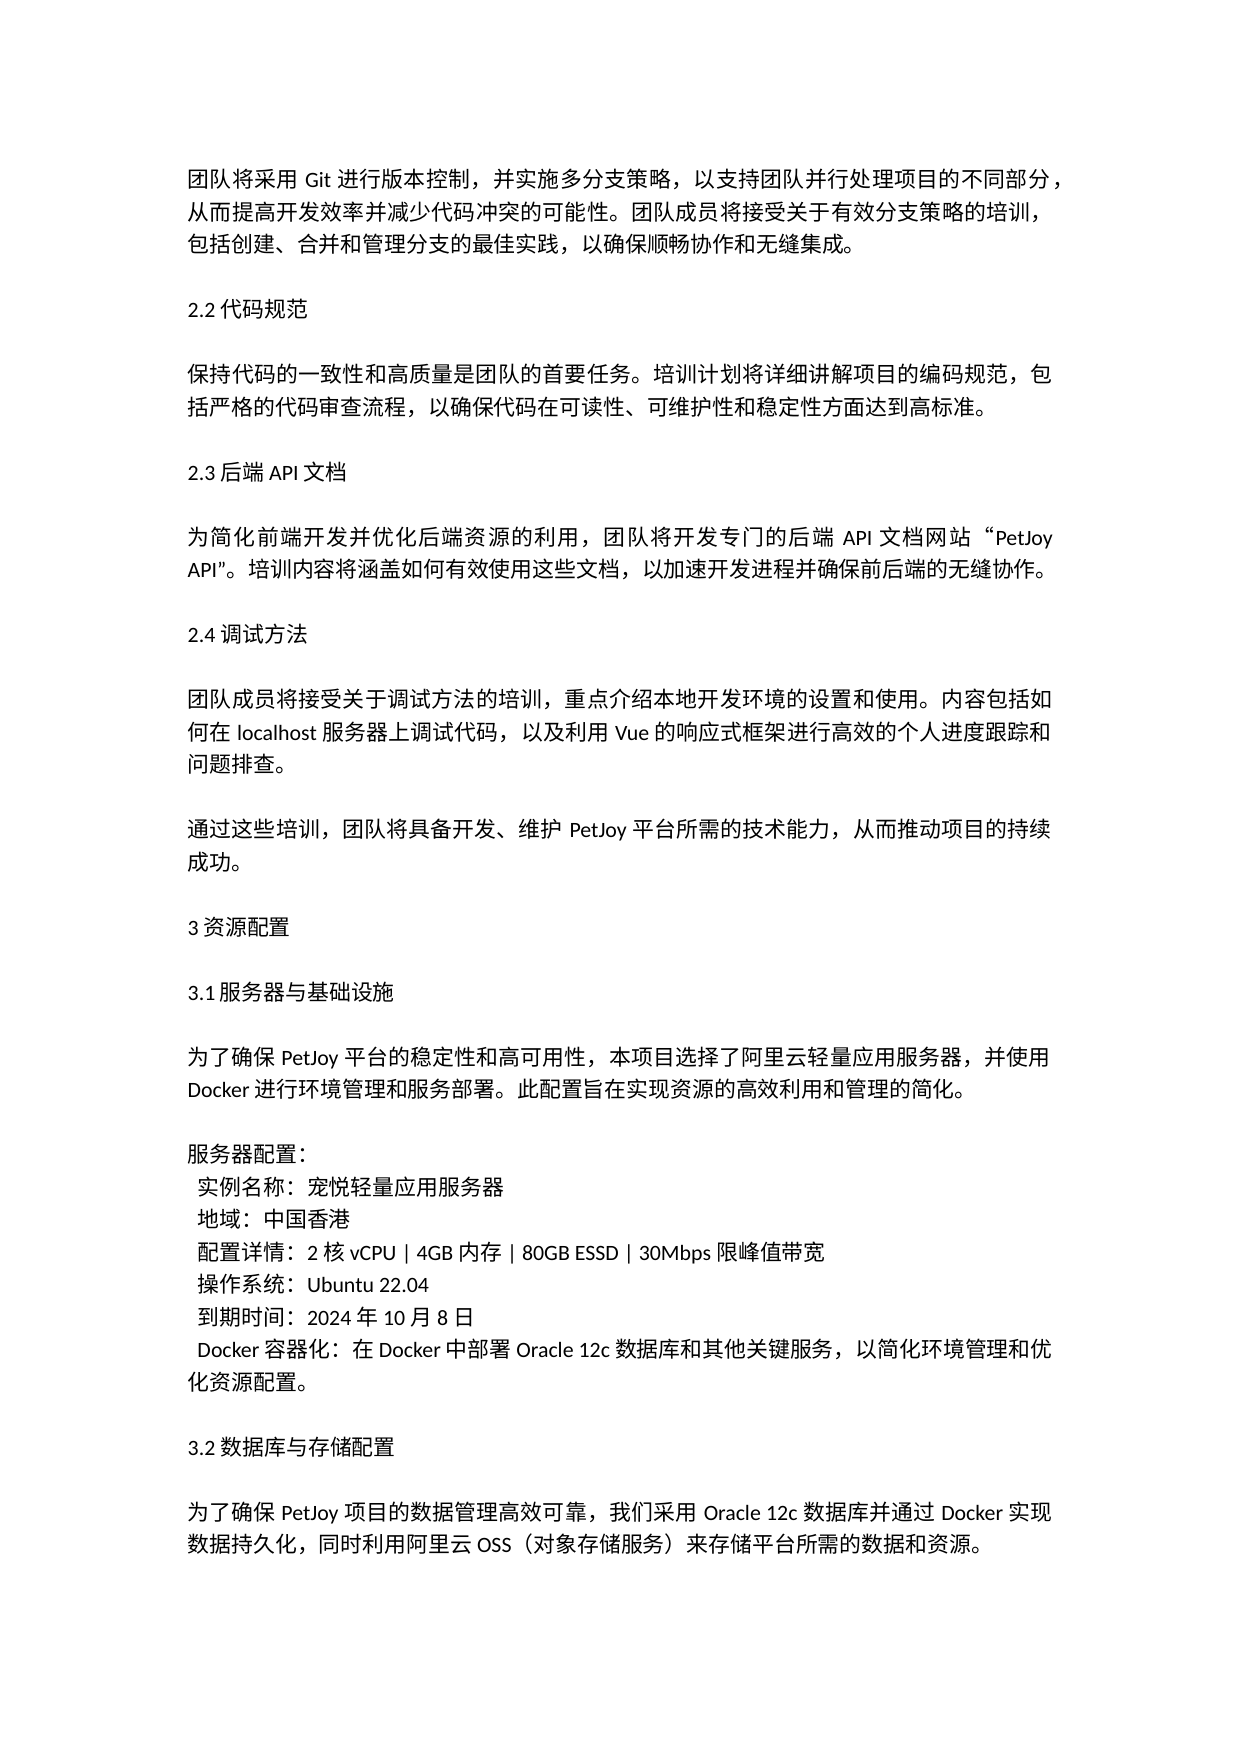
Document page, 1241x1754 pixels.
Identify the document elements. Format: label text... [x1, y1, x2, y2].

text 服务器配置： [187, 1137, 1053, 1169]
text 地域：中国香港 [187, 1202, 1053, 1234]
text 为了确保 PetJoy 平台的稳定性和高可用性，本项目选择了阿里云轻量应用服务器，并使用 Docker 进行环境管理和服务部署。此配置旨在实现资源的高效利用和管理的简化。 [187, 1039, 1053, 1104]
text Docker 容器化：在 Docker 中部署 Oracle 12c 数据库和其他关键服务，以简化环境管理和优化资源配置。 [187, 1332, 1053, 1397]
text 为了确保 PetJoy 项目的数据管理高效可靠，我们采用 Oracle 12c 数据库并通过 Docker 实现数据持久化，同时利用阿里云 OSS（对象存储服务）来存储平台所需的数据和资源。 [187, 1494, 1053, 1559]
text 操作系统：Ubuntu 22.04 [187, 1267, 1053, 1299]
text 2.3 后端 API 文档 [187, 454, 1053, 487]
text 团队将采用 Git 进行版本控制，并实施多分支策略，以支持团队并行处理项目的不同部分，从而提高开发效率并减少代码冲突的可能性。团队成员将接受关于有效分支策略的培训，包括创建、合并和管理分支的最佳实践，以确保顺畅协作和无缝集成。 [187, 162, 1053, 259]
text 3资源配置 [187, 909, 1053, 942]
text 2.2 代码规范 [187, 292, 1053, 324]
text 3.1服务器与基础设施 [187, 974, 1053, 1007]
text 通过这些培训，团队将具备开发、维护 PetJoy 平台所需的技术能力，从而推动项目的持续成功。 [187, 812, 1053, 877]
text 实例名称：宠悦轻量应用服务器 [187, 1169, 1053, 1202]
text 到期时间：2024 年 10 月 8 日 [187, 1299, 1053, 1332]
text 3.2 数据库与存储配置 [187, 1429, 1053, 1462]
text 2.4 调试方法 [187, 617, 1053, 649]
text 保持代码的一致性和高质量是团队的首要任务。培训计划将详细讲解项目的编码规范，包括严格的代码审查流程，以确保代码在可读性、可维护性和稳定性方面达到高标准。 [187, 357, 1053, 422]
text 团队成员将接受关于调试方法的培训，重点介绍本地开发环境的设置和使用。内容包括如何在 localhost 服务器上调试代码，以及利用 Vue 的响应式框架进行高效的个人进度跟踪和问题排查。 [187, 682, 1053, 779]
text 为简化前端开发并优化后端资源的利用，团队将开发专门的后端 API 文档网站“PetJoy API”。培训内容将涵盖如何有效使用这些文档，以加速开发进程并确保前后端的无缝协作。 [187, 519, 1053, 584]
text 配置详情：2 核 vCPU | 4GB 内存 | 80GB ESSD | 30Mbps 限峰值带宽 [187, 1234, 1053, 1267]
